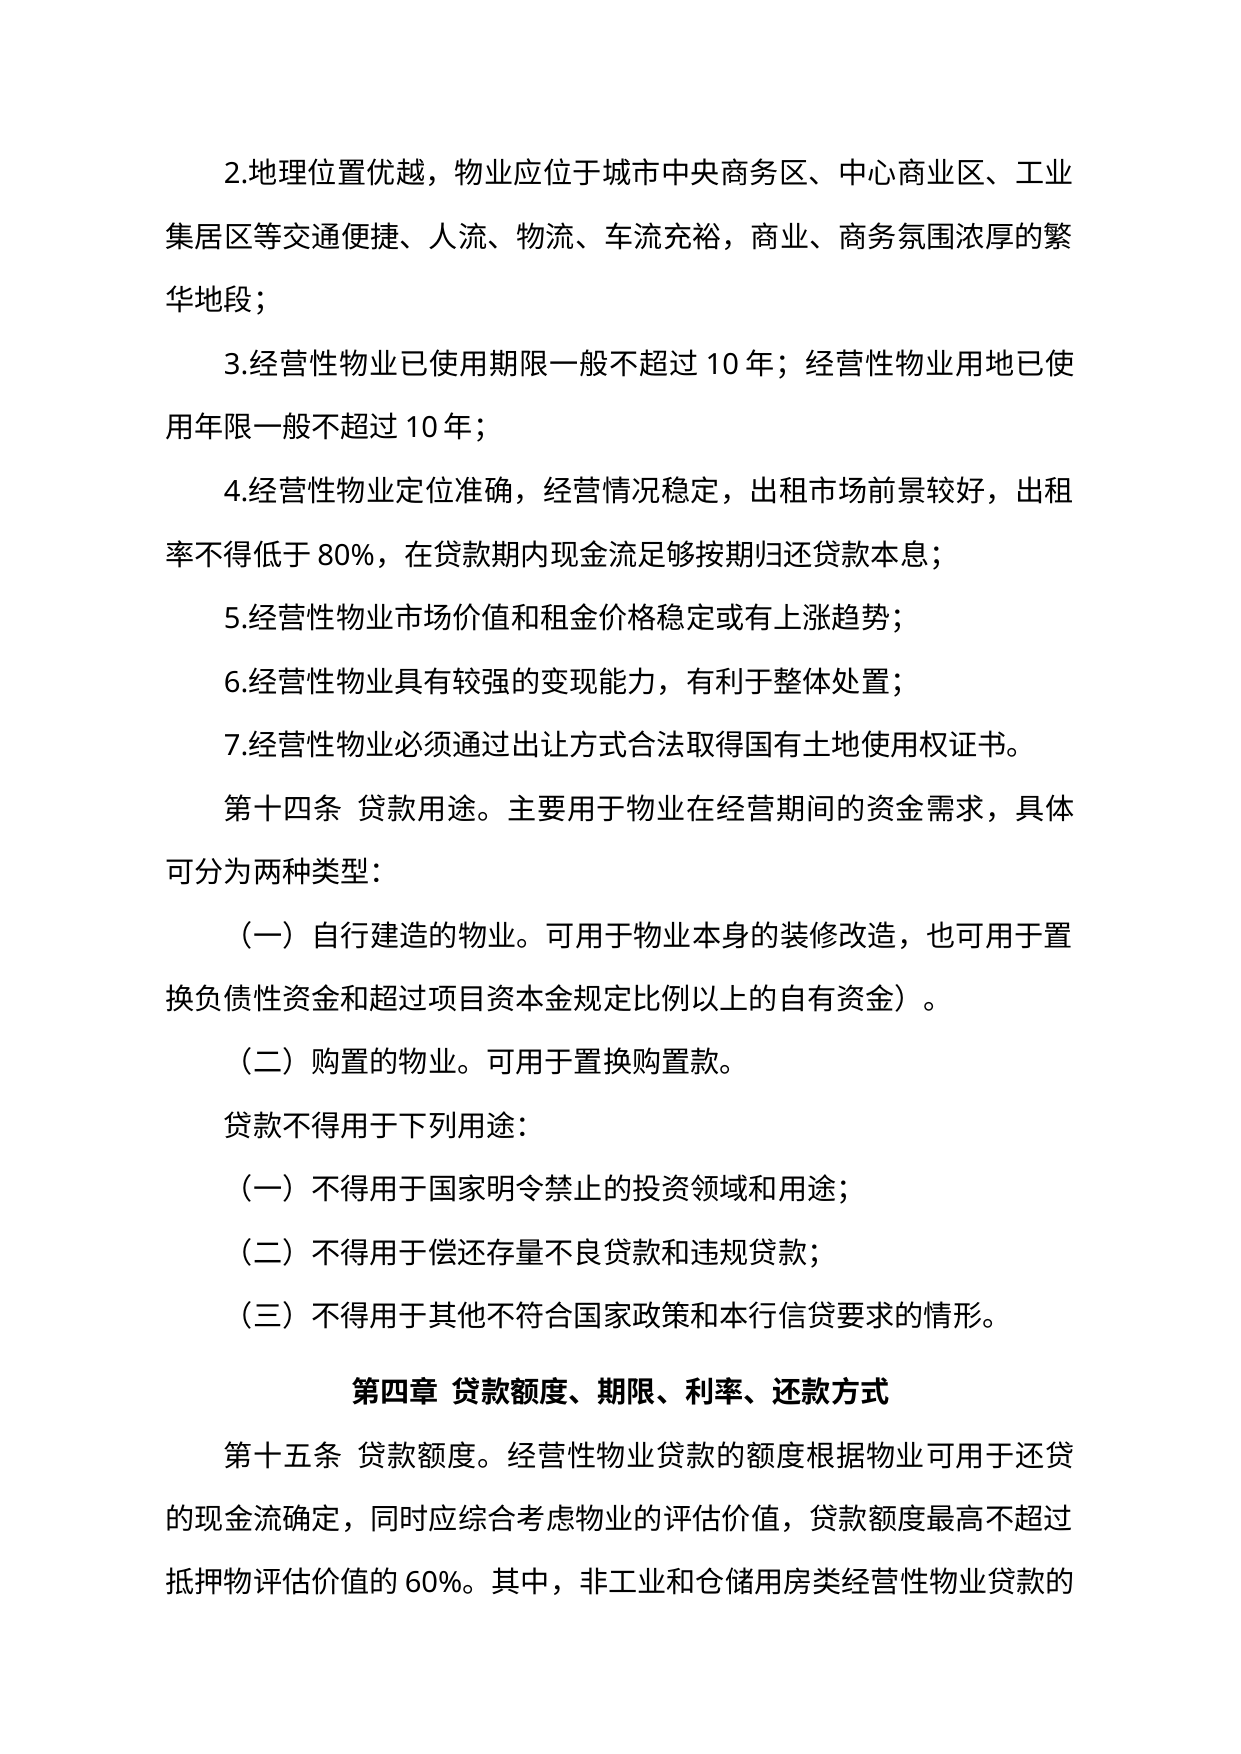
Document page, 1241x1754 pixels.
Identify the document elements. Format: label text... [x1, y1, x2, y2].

text 6.经营性物业具有较强的变现能力，有利于整体处置； [165, 658, 1075, 701]
text 第四章 贷款额度、期限、利率、还款方式 [165, 1369, 1075, 1411]
text 4.经营性物业定位准确，经营情况稳定，出租市场前景较好，出租率不得低于80%，在贷款期内现金流足够按期归还贷款本息； [165, 467, 1075, 573]
text （一）不得用于国家明令禁止的投资领域和用途； [165, 1166, 1075, 1208]
text （一）自行建造的物业。可用于物业本身的装修改造，也可用于置换负债性资金和超过项目资本金规定比例以上的自有资金）。 [165, 912, 1075, 1018]
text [165, 1432, 1075, 1601]
text 3.经营性物业已使用期限一般不超过10年；经营性物业用地已使用年限一般不超过10年； [165, 340, 1075, 446]
text 2.地理位置优越，物业应位于城市中央商务区、中心商业区、工业集居区等交通便捷、人流、物流、车流充裕，商业、商务氛围浓厚的繁华地段； [165, 150, 1075, 319]
text （三）不得用于其他不符合国家政策和本行信贷要求的情形。 [165, 1293, 1075, 1335]
text 7.经营性物业必须通过出让方式合法取得国有土地使用权证书。 [165, 722, 1075, 764]
text （二）不得用于偿还存量不良贷款和违规贷款； [165, 1229, 1075, 1272]
text 5.经营性物业市场价值和租金价格稳定或有上涨趋势； [165, 594, 1075, 637]
text （二）购置的物业。可用于置换购置款。 [165, 1039, 1075, 1081]
text 第十四条 贷款用途。主要用于物业在经营期间的资金需求，具体可分为两种类型： [165, 785, 1075, 891]
text 贷款不得用于下列用途： [165, 1102, 1075, 1145]
